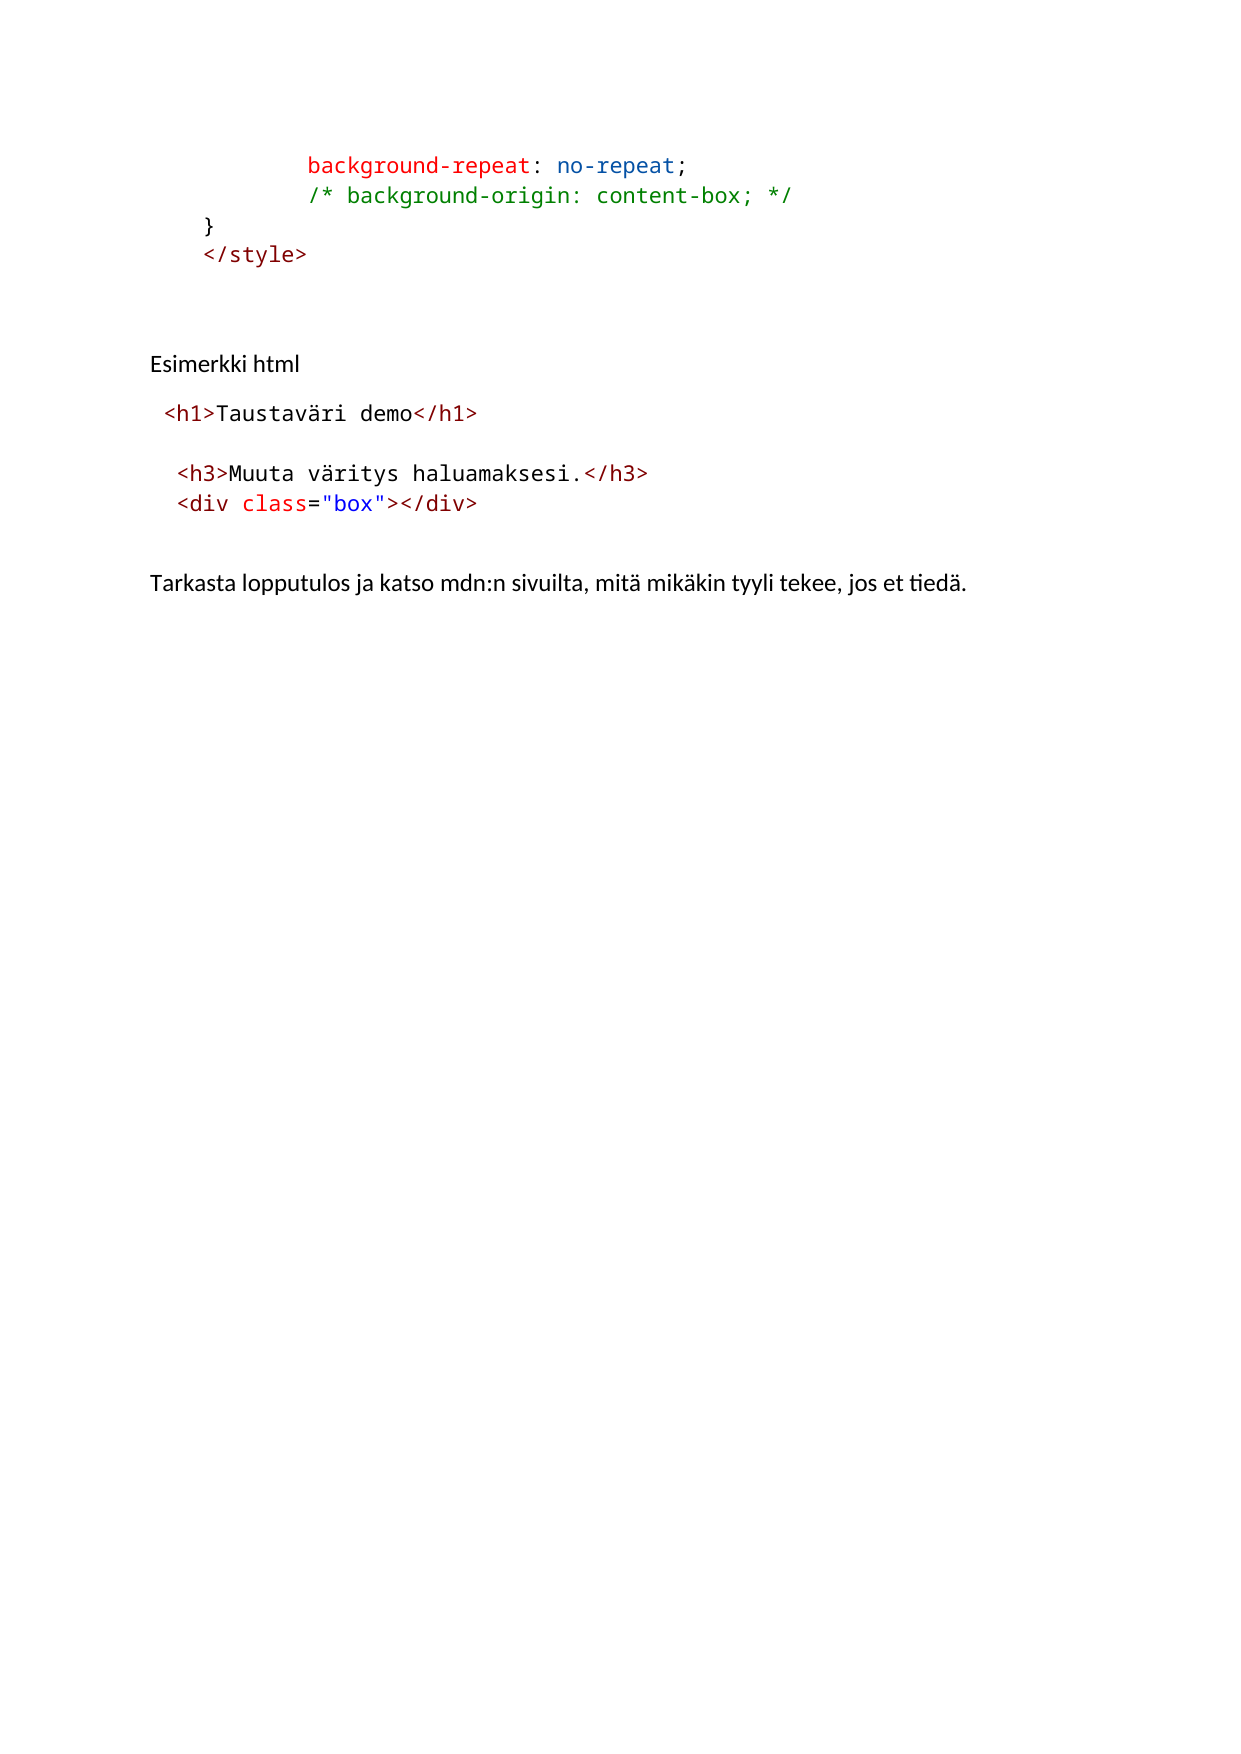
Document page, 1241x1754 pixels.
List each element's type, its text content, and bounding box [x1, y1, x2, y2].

text <h3>Muuta väritys haluamaksesi.</h3> [150, 458, 1090, 487]
text } [150, 209, 1090, 239]
text <div class="box"></div> [150, 487, 1090, 517]
text </style> [150, 239, 1090, 269]
text Tarkasta lopputulos ja katso mdn:n sivuilta, mitä mikäkin tyyli tekee, jos et tiedä. [150, 567, 1090, 597]
text <h1>Taustaväri demo</h1> [150, 398, 1090, 428]
text background-repeat: no-repeat; [150, 150, 1090, 180]
text Esimerkki html [150, 348, 1090, 379]
text /* background-origin: content-box; */ [150, 180, 1090, 209]
